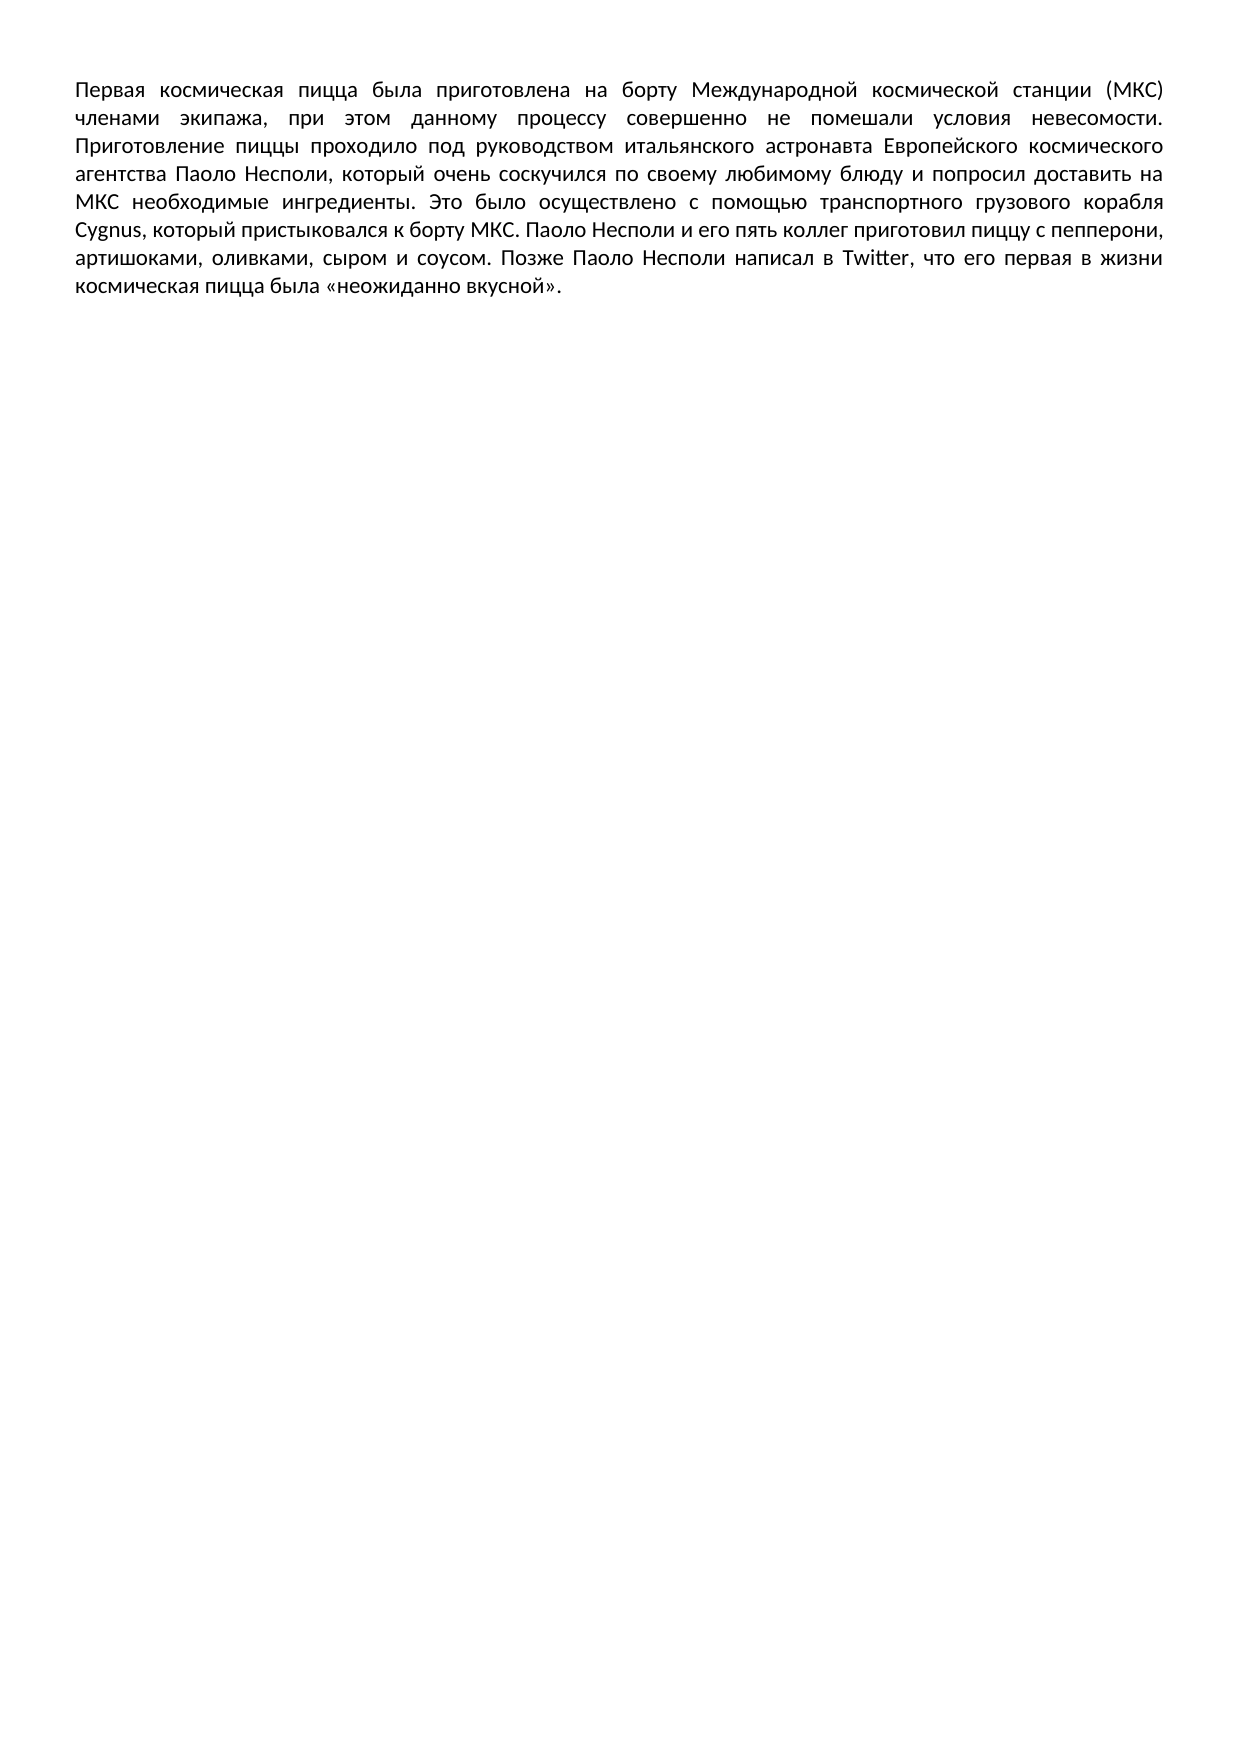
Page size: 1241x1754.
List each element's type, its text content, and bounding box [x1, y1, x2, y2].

text Первая космическая пицца была приготовлена на борту Международной космической станции (МКС) членами экипажа, при этом данному процессу совершенно не помешали условия невесомости. Приготовление пиццы проходило под руководством итальянского астронавта Европейского космического агентства Паоло Несполи, который очень соскучился по своему любимому блюду и попросил доставить на МКС необходимые ингредиенты. Это было осуществлено с помощью транспортного грузового корабля Cygnus, который пристыковался к борту МКС. Паоло Несполи и его пять коллег приготовил пиццу с пепперони, артишоками, оливками, сыром и соусом. Позже Паоло Несполи написал в Twitter, что его первая в жизни космическая пицца была «неожиданно вкусной». [75, 75, 1165, 299]
